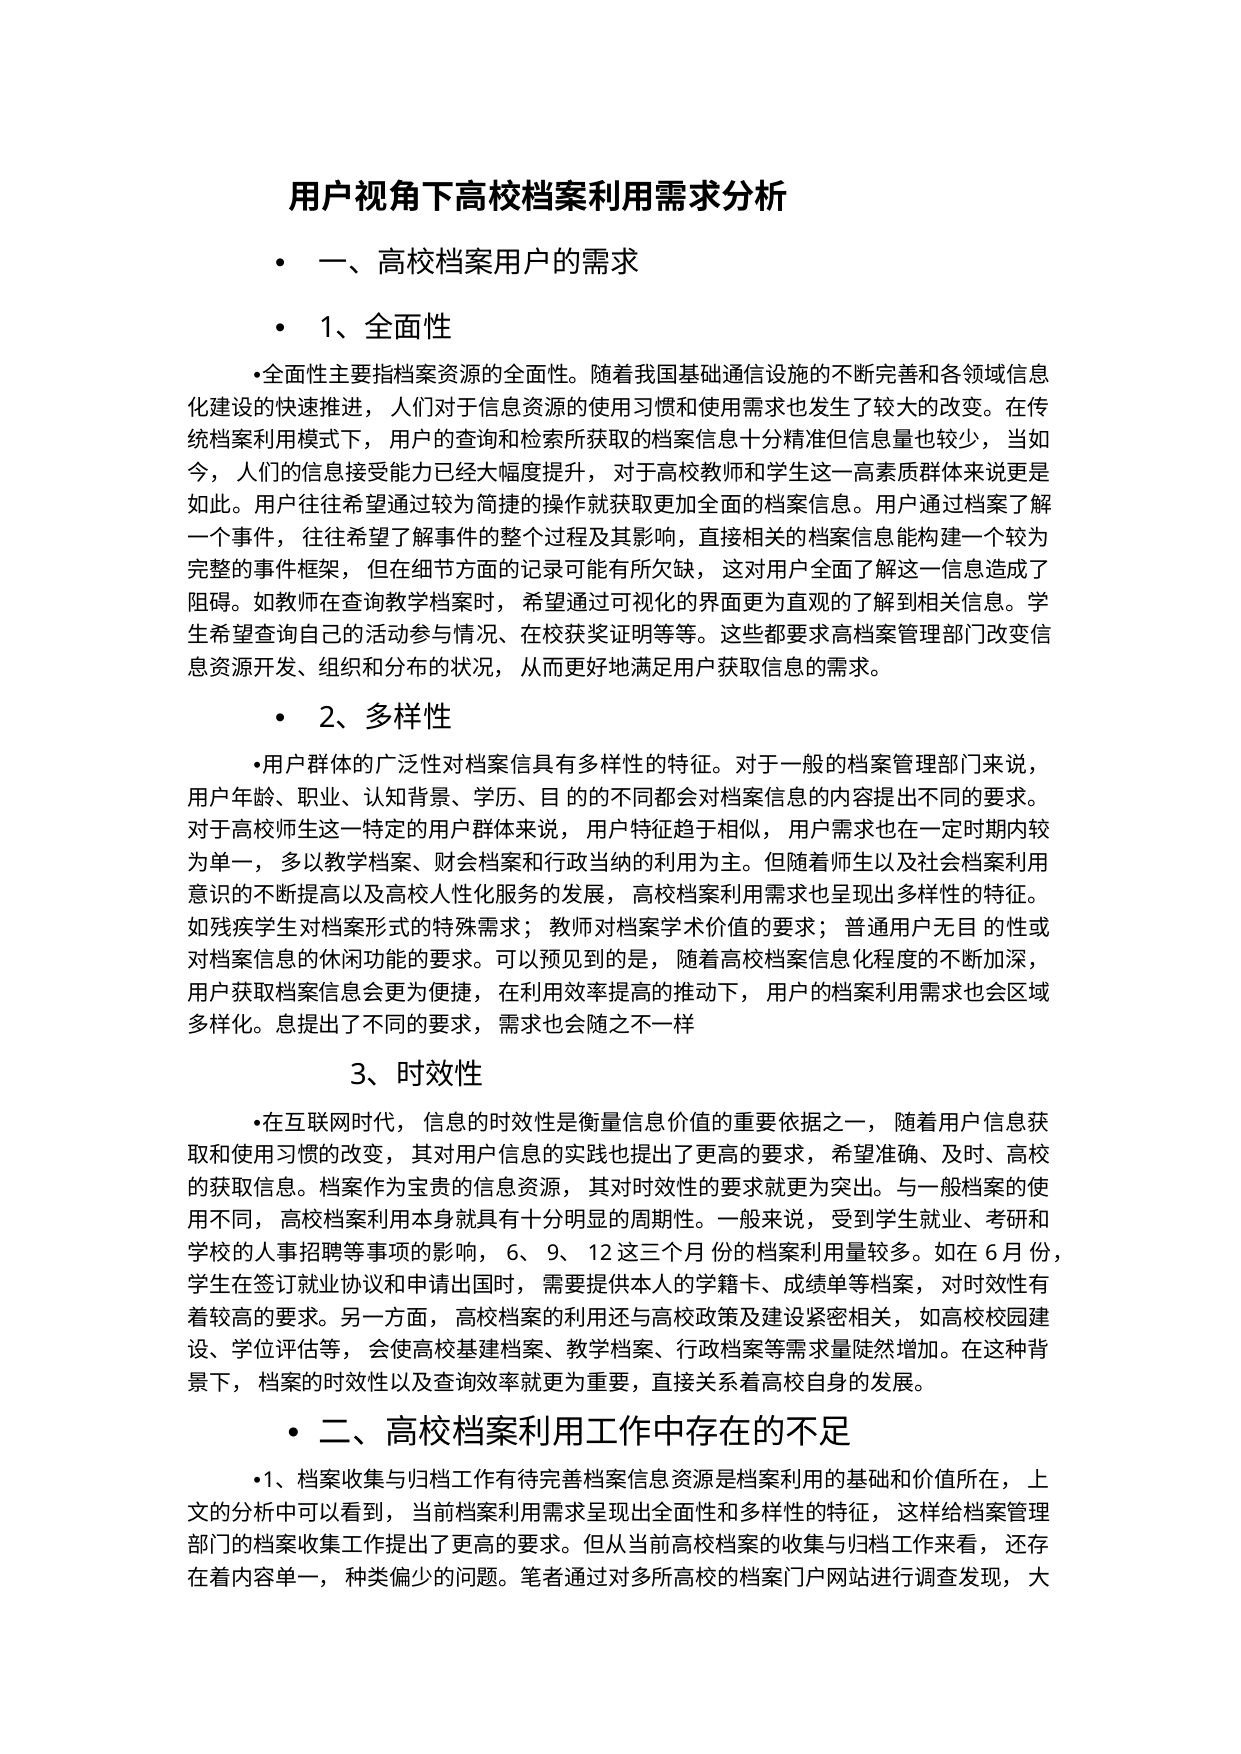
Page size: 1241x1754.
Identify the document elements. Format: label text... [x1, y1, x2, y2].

list 用户群体的广泛性对档案信具有多样性的特征。对于一般的档案管理部门来说， 用户年龄、职业、认知背景、学历、目 的的不同都会对档案信息的内容提出不同的要求。对于高校师生这一特定的用户群体来说， 用户特征趋于相似， 用户需求也在一定时期内较为单一， 多以教学档案、财会档案和行政当纳的利用为主。但随着师生以及社会档案利用意识的不断提高以及高校人性化服务的发展， 高校档案利用需求也呈现出多样性的特征。如残疾学生对档案形式的特殊需求； 教师对档案学术价值的要求； 普通用户无目 的性或对档案信息的休闲功能的要求。可以预见到的是， 随着高校档案信息化程度的不断加深， 用户获取档案信息会更为便捷， 在利用效率提高的推动下， 用户的档案利用需求也会区域多样化。息提出了不同的要求， 需求也会随之不一样 [187, 747, 1053, 1039]
list 2、多样性 [187, 682, 1053, 747]
text 3、时效性 [350, 1039, 1053, 1104]
list 一、高校档案用户的需求 [187, 227, 1053, 292]
list 1、全面性 [187, 292, 1053, 357]
list 在互联网时代， 信息的时效性是衡量信息价值的重要依据之一， 随着用户信息获取和使用习惯的改变， 其对用户信息的实践也提出了更高的要求， 希望准确、及时、高校的获取信息。档案作为宝贵的信息资源， 其对时效性的要求就更为突出。与一般档案的使用不同， 高校档案利用本身就具有十分明显的周期性。一般来说， 受到学生就业、考研和学校的人事招聘等事项的影响， 6、 9、 12这三个月 份的档案利用量较多。如在6月 份，学生在签订就业协议和申请出国时， 需要提供本人的学籍卡、成绩单等档案， 对时效性有着较高的要求。另一方面， 高校档案的利用还与高校政策及建设紧密相关， 如高校校园建设、学位评估等， 会使高校基建档案、教学档案、行政档案等需求量陡然增加。在这种背景下， 档案的时效性以及查询效率就更为重要，直接关系着高校自身的发展。 [187, 1104, 1053, 1397]
text 用户视角下高校档案利用需求分析 [187, 162, 1053, 227]
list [187, 1462, 1053, 1592]
list 全面性主要指档案资源的全面性。随着我国基础通信设施的不断完善和各领域信息化建设的快速推进， 人们对于信息资源的使用习惯和使用需求也发生了较大的改变。在传统档案利用模式下， 用户的查询和检索所获取的档案信息十分精准但信息量也较少， 当如今， 人们的信息接受能力已经大幅度提升， 对于高校教师和学生这一高素质群体来说更是如此。用户往往希望通过较为简捷的操作就获取更加全面的档案信息。用户通过档案了解一个事件， 往往希望了解事件的整个过程及其影响，直接相关的档案信息能构建一个较为完整的事件框架， 但在细节方面的记录可能有所欠缺， 这对用户全面了解这一信息造成了阻碍。如教师在查询教学档案时， 希望通过可视化的界面更为直观的了解到相关信息。学生希望查询自己的活动参与情况、在校获奖证明等等。这些都要求高档案管理部门改变信息资源开发、组织和分布的状况， 从而更好地满足用户获取信息的需求。 [187, 357, 1053, 682]
list 二、高校档案利用工作中存在的不足 [187, 1397, 1053, 1462]
